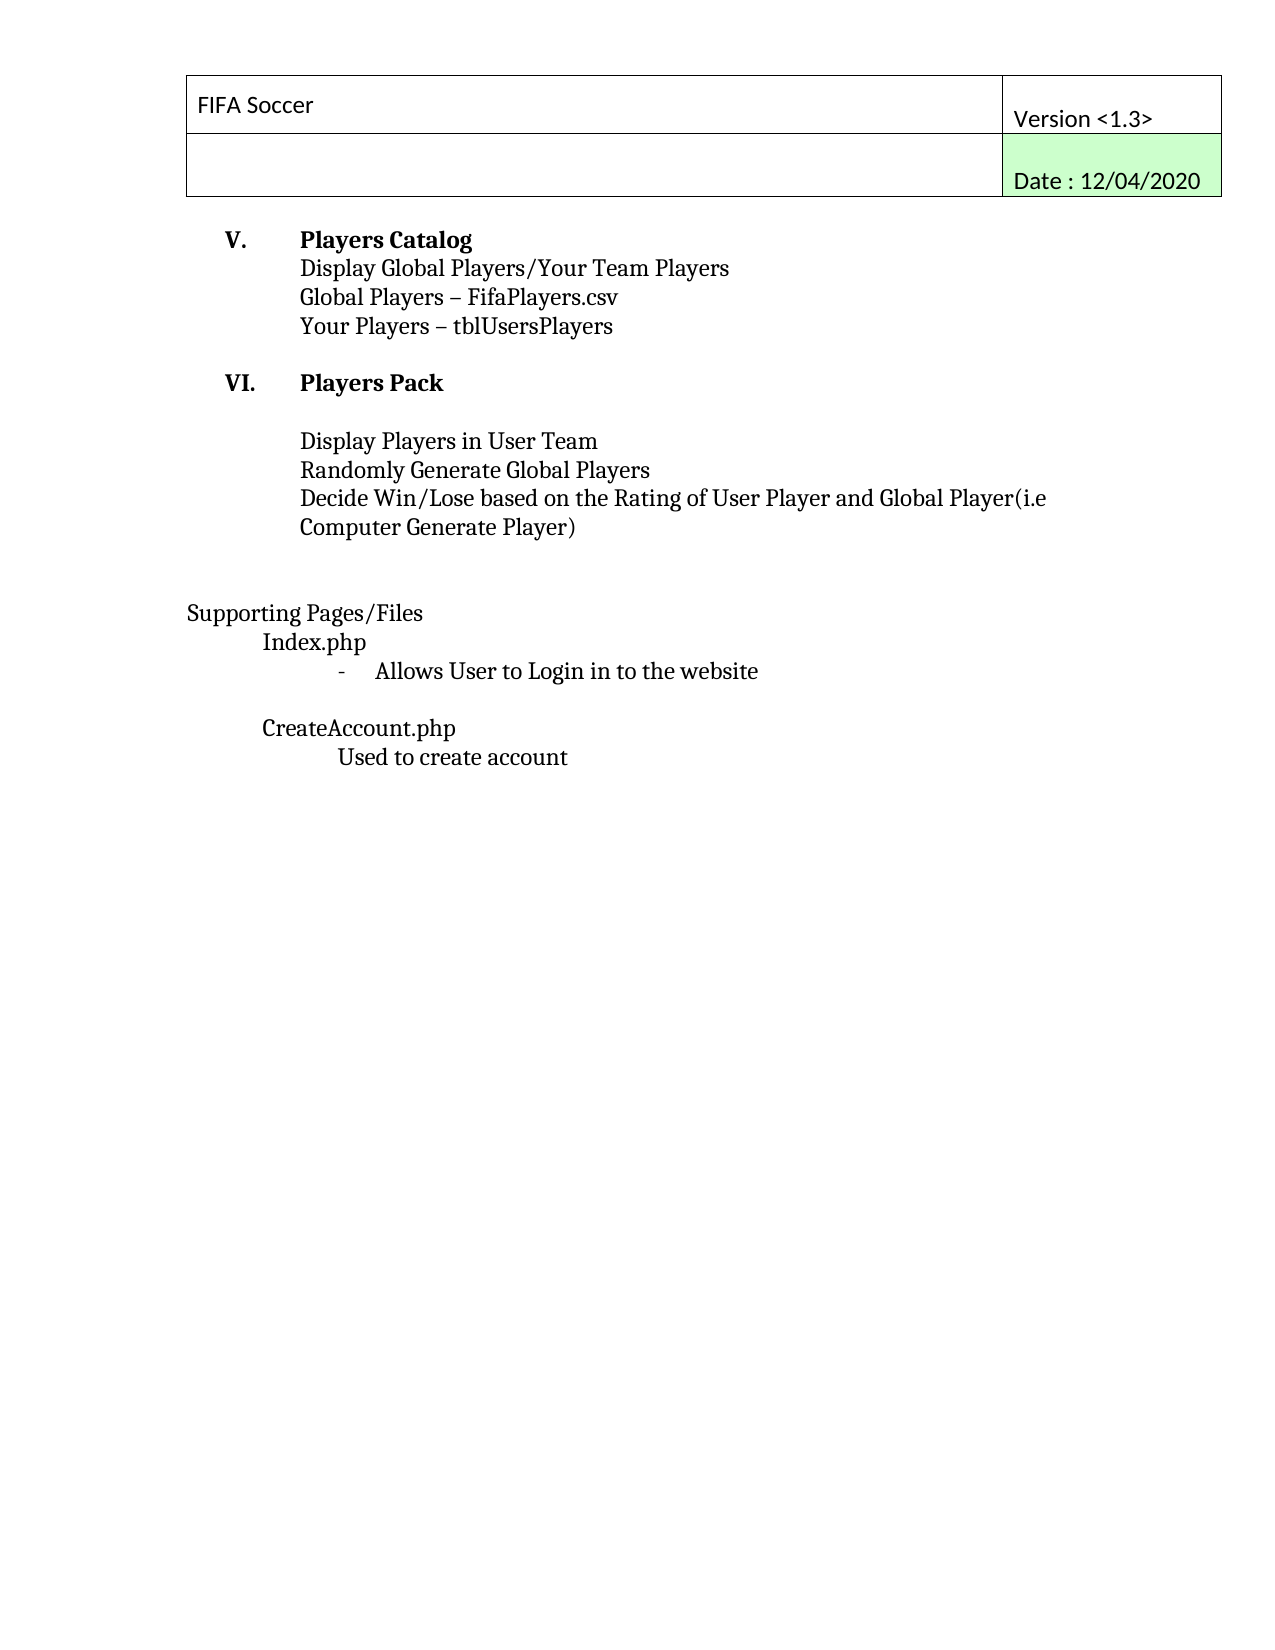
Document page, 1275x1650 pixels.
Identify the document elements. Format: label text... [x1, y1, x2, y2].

list Players Pack [225, 369, 1087, 398]
list Display Global Players/Your Team Players [300, 254, 1087, 283]
list Display Players in User Team [300, 427, 1087, 456]
list Global Players – FifaPlayers.csv [300, 283, 1087, 312]
list Decide Win/Lose based on the Rating of User Player and Global Player(i.e Computer Generate Player) [300, 484, 1087, 542]
list Allows User to Login in to the website [337, 657, 1087, 686]
text Supporting Pages/Files [187, 599, 1087, 628]
list Your Players – tblUsersPlayers [300, 312, 1087, 341]
list Randomly Generate Global Players [300, 456, 1087, 484]
text CreateAccount.php [262, 714, 1087, 743]
text Used to create account [262, 743, 1087, 772]
text Index.php [187, 628, 1087, 657]
list Players Catalog [225, 226, 1087, 254]
